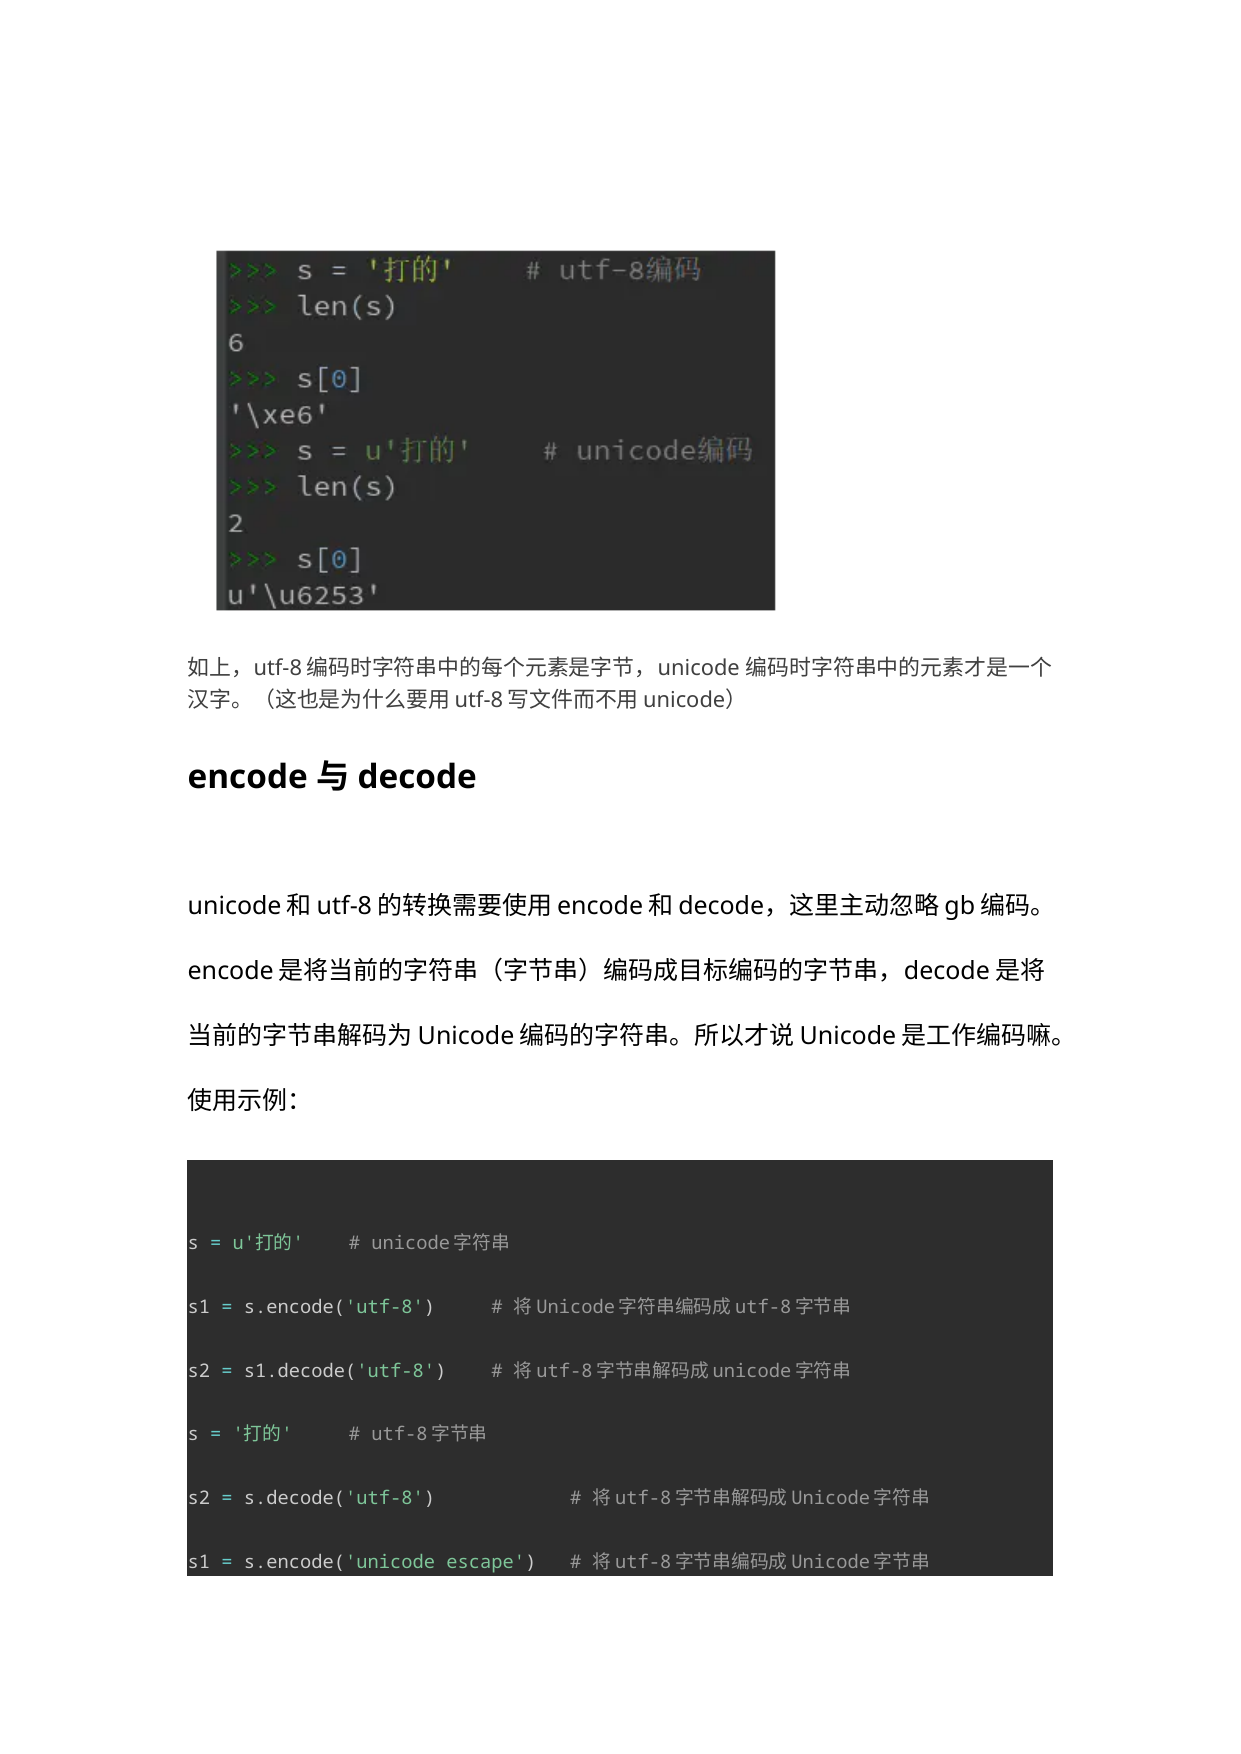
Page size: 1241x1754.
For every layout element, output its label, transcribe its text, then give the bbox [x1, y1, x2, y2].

subtitle encode 与 decode [187, 742, 1053, 807]
text s2 = s.decode('utf-8') # 将utf-8字节串解码成Unicode字符串 [187, 1480, 1053, 1513]
text s1 = s.encode('unicode escape') # 将utf-8字节串编码成Unicode字节串 [187, 1544, 1053, 1576]
text 如上，utf-8编码时字符串中的每个元素是字节，unicode 编码时字符串中的元素才是一个汉字。（这也是为什么要用utf-8写文件而不用unicode） [187, 649, 1053, 714]
text s = u'打的' # unicode字符串 [187, 1160, 1053, 1258]
text s2 = s1.decode('utf-8') # 将utf-8字节串解码成unicode字符串 [187, 1353, 1053, 1385]
text unicode和utf-8的转换需要使用encode和decode，这里主动忽略gb编码。 encode是将当前的字符串（字节串）编码成目标编码的字节串，decode是将当前的字节串解码为Unicode编码的字符串。所以才说Unicode是工作编码嘛。 使用示例： [187, 871, 1053, 1131]
text s1 = s.encode('utf-8') # 将Unicode字符串编码成utf-8字节串 [187, 1289, 1053, 1321]
text s = '打的' # utf-8字节串 [187, 1416, 1053, 1449]
picture [187, 227, 813, 620]
